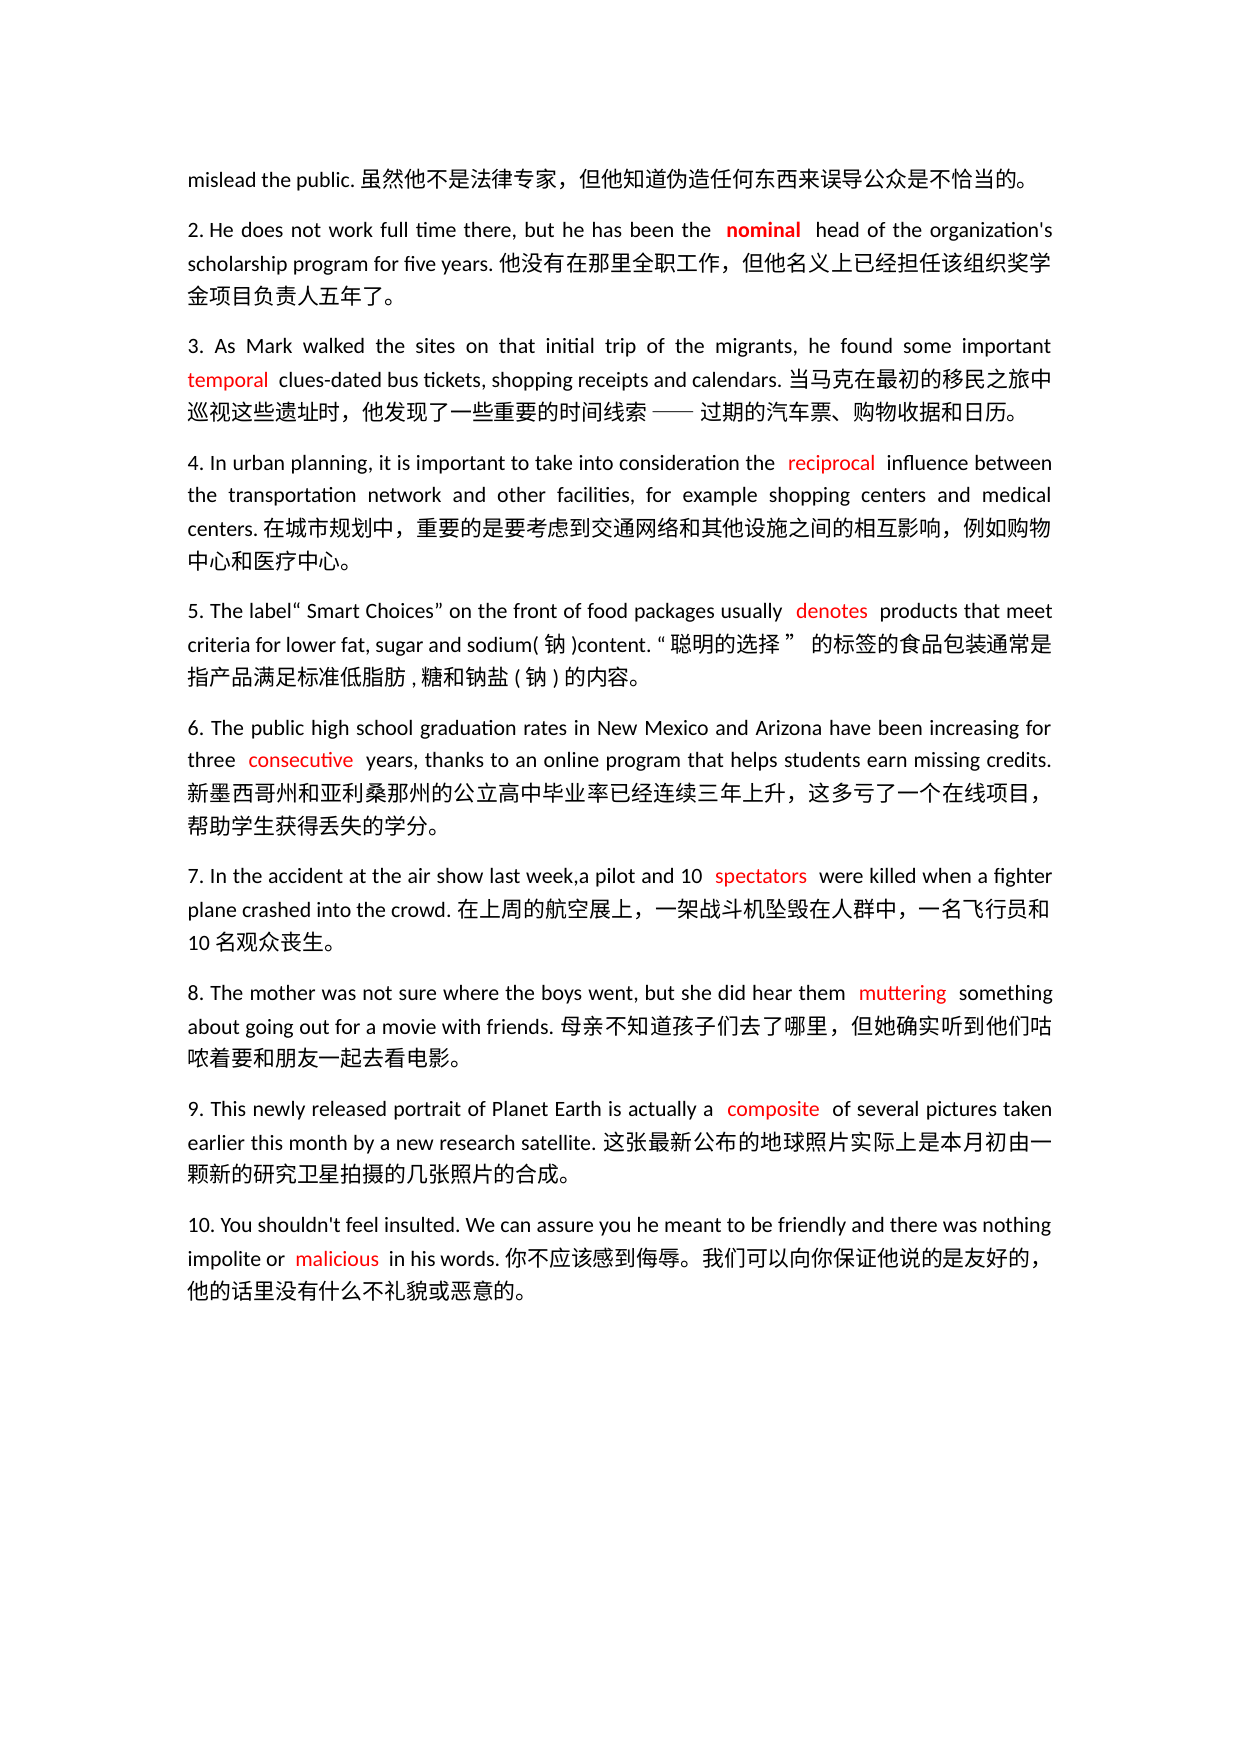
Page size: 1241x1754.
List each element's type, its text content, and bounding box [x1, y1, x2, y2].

text 4. In urban planning, it is important to take into consideration the reciprocal influence between the transportation network and other facilities, for example shopping centers and medical centers. 在城市规划中，重要的是要考虑到交通网络和其他设施之间的相互影响，例如购物中心和医疗中心。 [187, 446, 1053, 576]
text 5. The label“ Smart Choices” on the front of food packages usually denotes products that meet criteria for lower fat, sugar and sodium( 钠 )content. “ 聪明的选择 ” 的标签的食品包装通常是指产品满足标准低脂肪 , 糖和钠盐 ( 钠 ) 的内容。 [187, 594, 1053, 692]
text 9. This newly released portrait of Planet Earth is actually a composite of several pictures taken earlier this month by a new research satellite. 这张最新公布的地球照片实际上是本月初由一颗新的研究卫星拍摄的几张照片的合成。 [187, 1092, 1053, 1189]
text 6. The public high school graduation rates in New Mexico and Arizona have been increasing for three consecutive years, thanks to an online program that helps students earn missing credits. 新墨西哥州和亚利桑那州的公立高中毕业率已经连续三年上升，这多亏了一个在线项目，帮助学生获得丢失的学分。 [187, 711, 1053, 841]
text 10. You shouldn't feel insulted. We can assure you he meant to be friendly and there was nothing impolite or malicious in his words. 你不应该感到侮辱。我们可以向你保证他说的是友好的，他的话里没有什么不礼貌或恶意的。 [187, 1208, 1053, 1306]
text 7. In the accident at the air show last week,a pilot and 10 spectators were killed when a fighter plane crashed into the crowd. 在上周的航空展上，一架战斗机坠毁在人群中，一名飞行员和 10 名观众丧生。 [187, 859, 1053, 957]
text 3. As Mark walked the sites on that initial trip of the migrants, he found some important temporal clues-dated bus tickets, shopping receipts and calendars. 当马克在最初的移民之旅中巡视这些遗址时，他发现了一些重要的时间线索 —— 过期的汽车票、购物收据和日历。 [187, 329, 1053, 427]
text 8. The mother was not sure where the boys went, but she did hear them muttering something about going out for a movie with friends. 母亲不知道孩子们去了哪里，但她确实听到他们咕哝着要和朋友一起去看电影。 [187, 976, 1053, 1073]
list He does not work full time there, but he has been the nominal head of the organization's scholarship program for five years. 他没有在那里全职工作，但他名义上已经担任该组织奖学金项目负责人五年了。 [187, 213, 1053, 311]
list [187, 162, 1053, 194]
